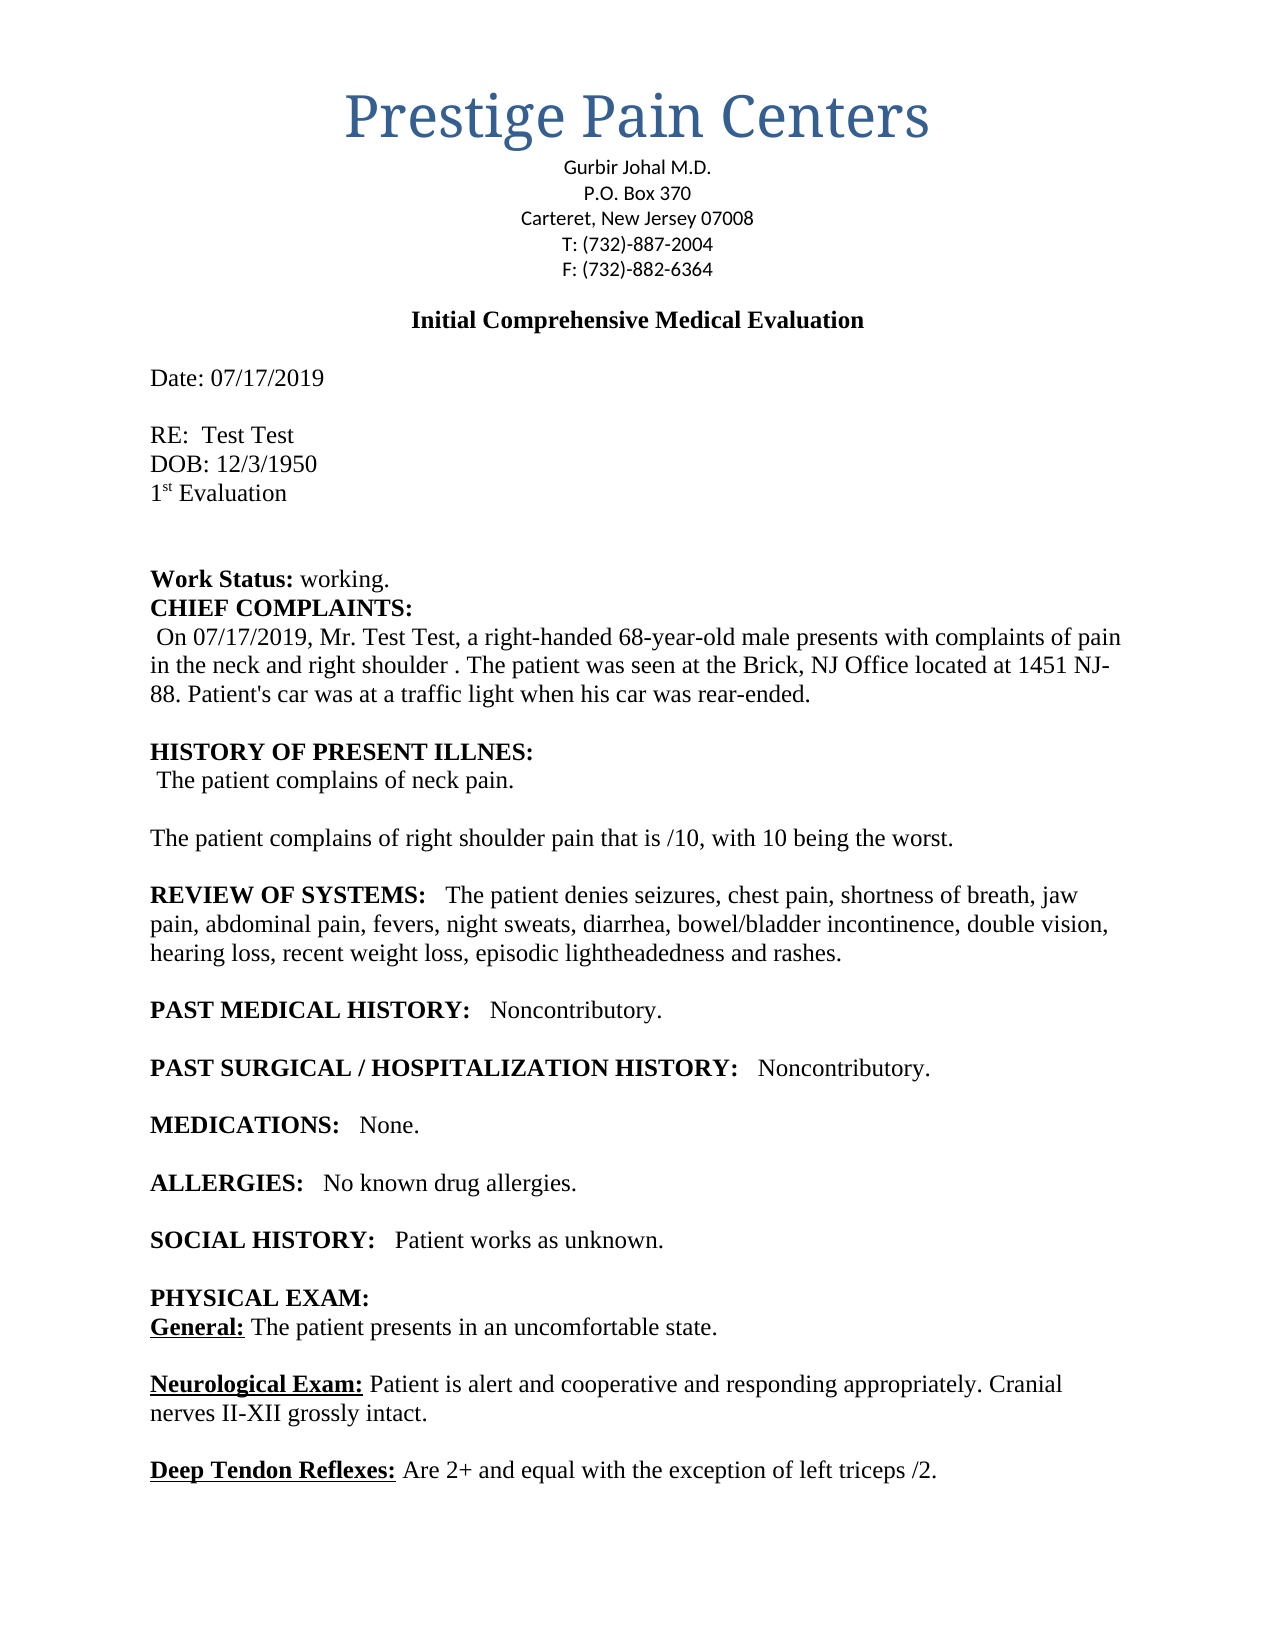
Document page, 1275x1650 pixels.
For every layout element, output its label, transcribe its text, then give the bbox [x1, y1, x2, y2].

text DOB: 12/3/1950 [150, 449, 1125, 478]
text RE: Test Test [150, 421, 1125, 449]
text General: The patient presents in an uncomfortable state. [150, 1312, 1125, 1341]
text Initial Comprehensive Medical Evaluation [150, 306, 1125, 334]
text PAST SURGICAL / HOSPITALIZATION HISTORY: Noncontributory. [150, 1053, 1125, 1082]
text Work Status: working. [150, 564, 1125, 593]
text ALLERGIES: No known drug allergies. [150, 1168, 1125, 1197]
text On 07/17/2019, Mr. Test Test, a right-handed 68-year-old male presents with complaints of pain in the neck and right shoulder . The patient was seen at the Brick, NJ Office located at 1451 NJ-88. Patient's car was at a traffic light when his car was rear-ended. [150, 622, 1125, 708]
text MEDICATIONS: None. [150, 1111, 1125, 1139]
text PHYSICAL EXAM: [150, 1283, 1125, 1312]
text The patient complains of neck pain. [150, 766, 1125, 794]
text 1st Evaluation [150, 478, 1125, 507]
text HISTORY OF PRESENT ILLNES: [150, 737, 1125, 766]
text CHIEF COMPLAINTS: [150, 593, 1125, 622]
text PAST MEDICAL HISTORY: Noncontributory. [150, 996, 1125, 1024]
text SOCIAL HISTORY: Patient works as unknown. [150, 1226, 1125, 1254]
text Neurological Exam: Patient is alert and cooperative and responding appropriately. Cranial nerves II-XII grossly intact. [150, 1369, 1125, 1427]
text Date: 07/17/2019 [150, 363, 1125, 392]
text REVIEW OF SYSTEMS: The patient denies seizures, chest pain, shortness of breath, jaw pain, abdominal pain, fevers, night sweats, diarrhea, bowel/bladder incontinence, double vision, hearing loss, recent weight loss, episodic lightheadedness and rashes. [150, 881, 1125, 967]
text Deep Tendon Reflexes: Are 2+ and equal with the exception of left triceps /2. [150, 1456, 1125, 1484]
text The patient complains of right shoulder pain that is /10, with 10 being the worst. [150, 823, 1125, 852]
